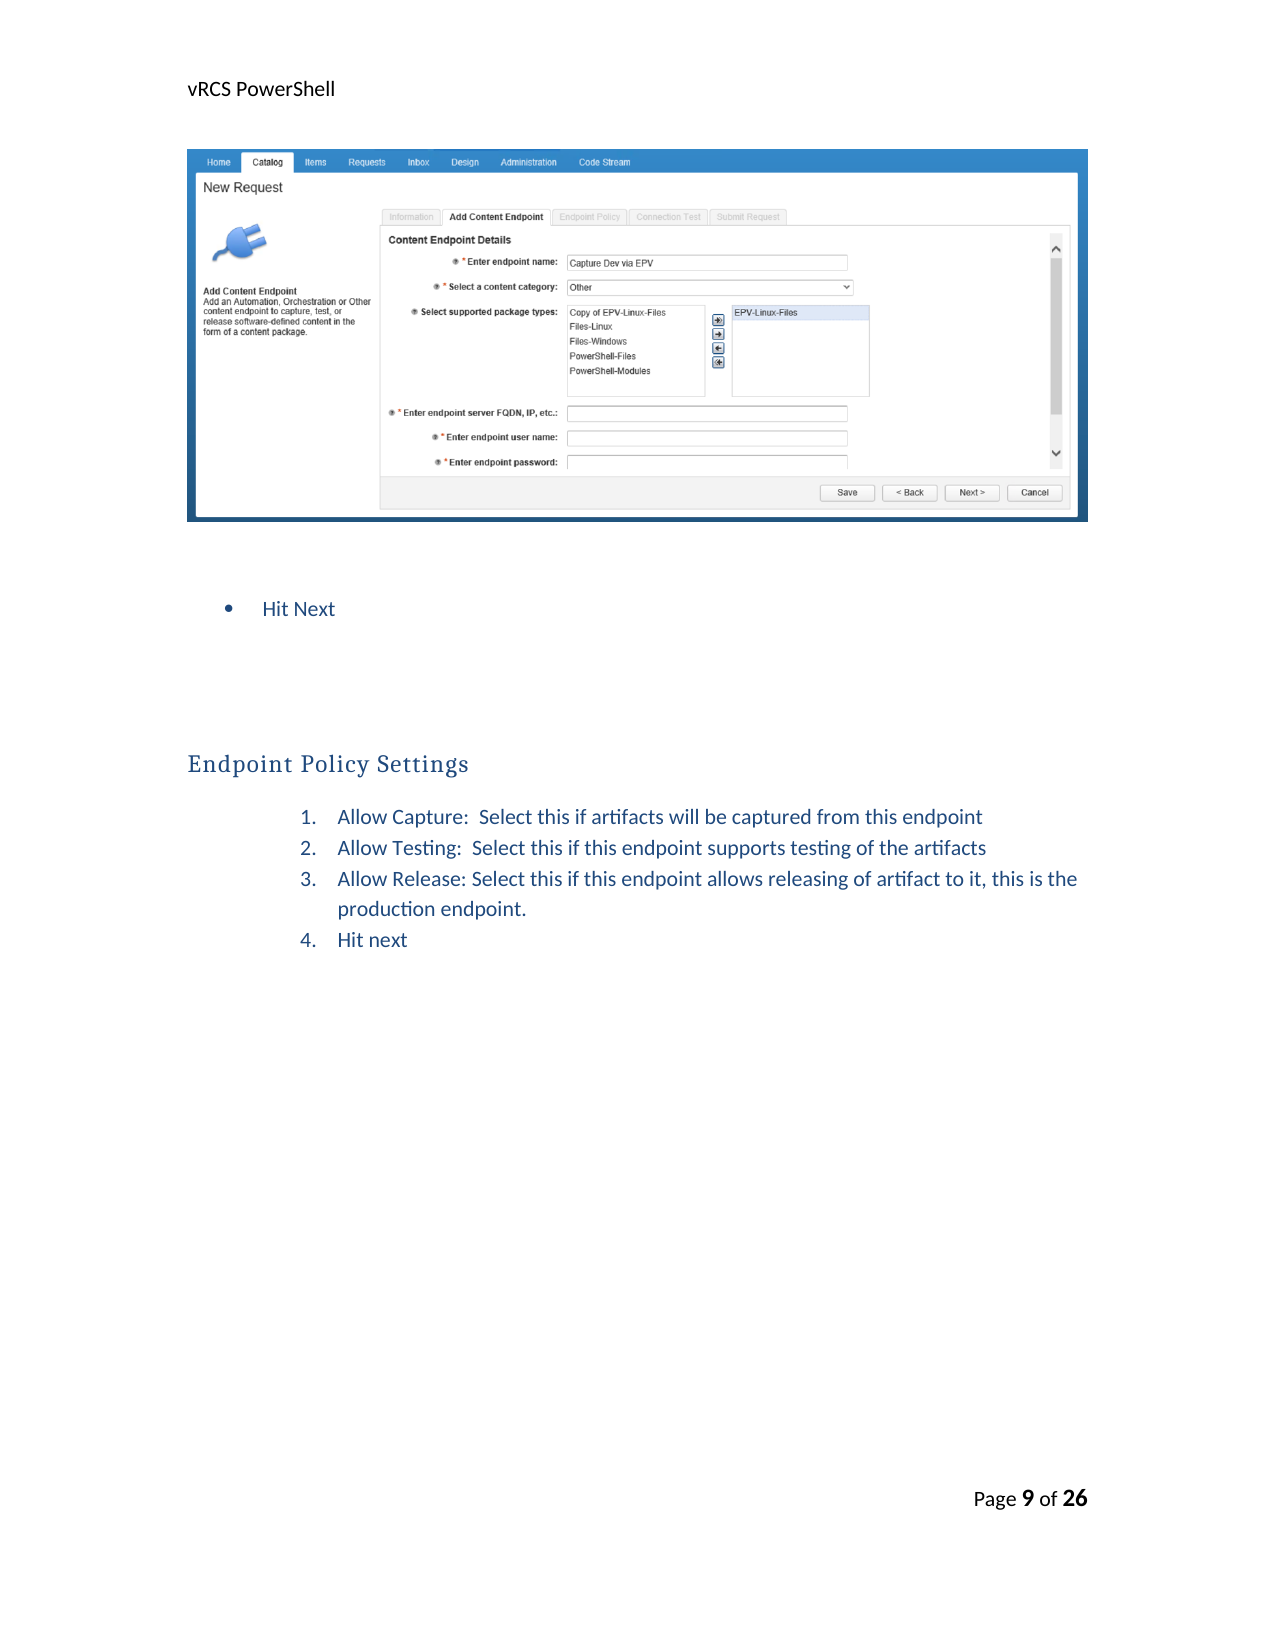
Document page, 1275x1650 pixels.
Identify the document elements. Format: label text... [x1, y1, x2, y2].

list Hit Next [225, 595, 1087, 622]
list Allow Testing: Select this if this endpoint supports testing of the artifacts [300, 834, 1087, 861]
text Endpoint Policy Settings [187, 750, 1087, 778]
picture [187, 149, 1088, 522]
list Allow Capture: Select this if artifacts will be captured from this endpoint [300, 803, 1087, 830]
list Hit next [300, 926, 1087, 953]
list Allow Release: Select this if this endpoint allows releasing of artifact to it, this is the production endpoint. [300, 865, 1087, 922]
